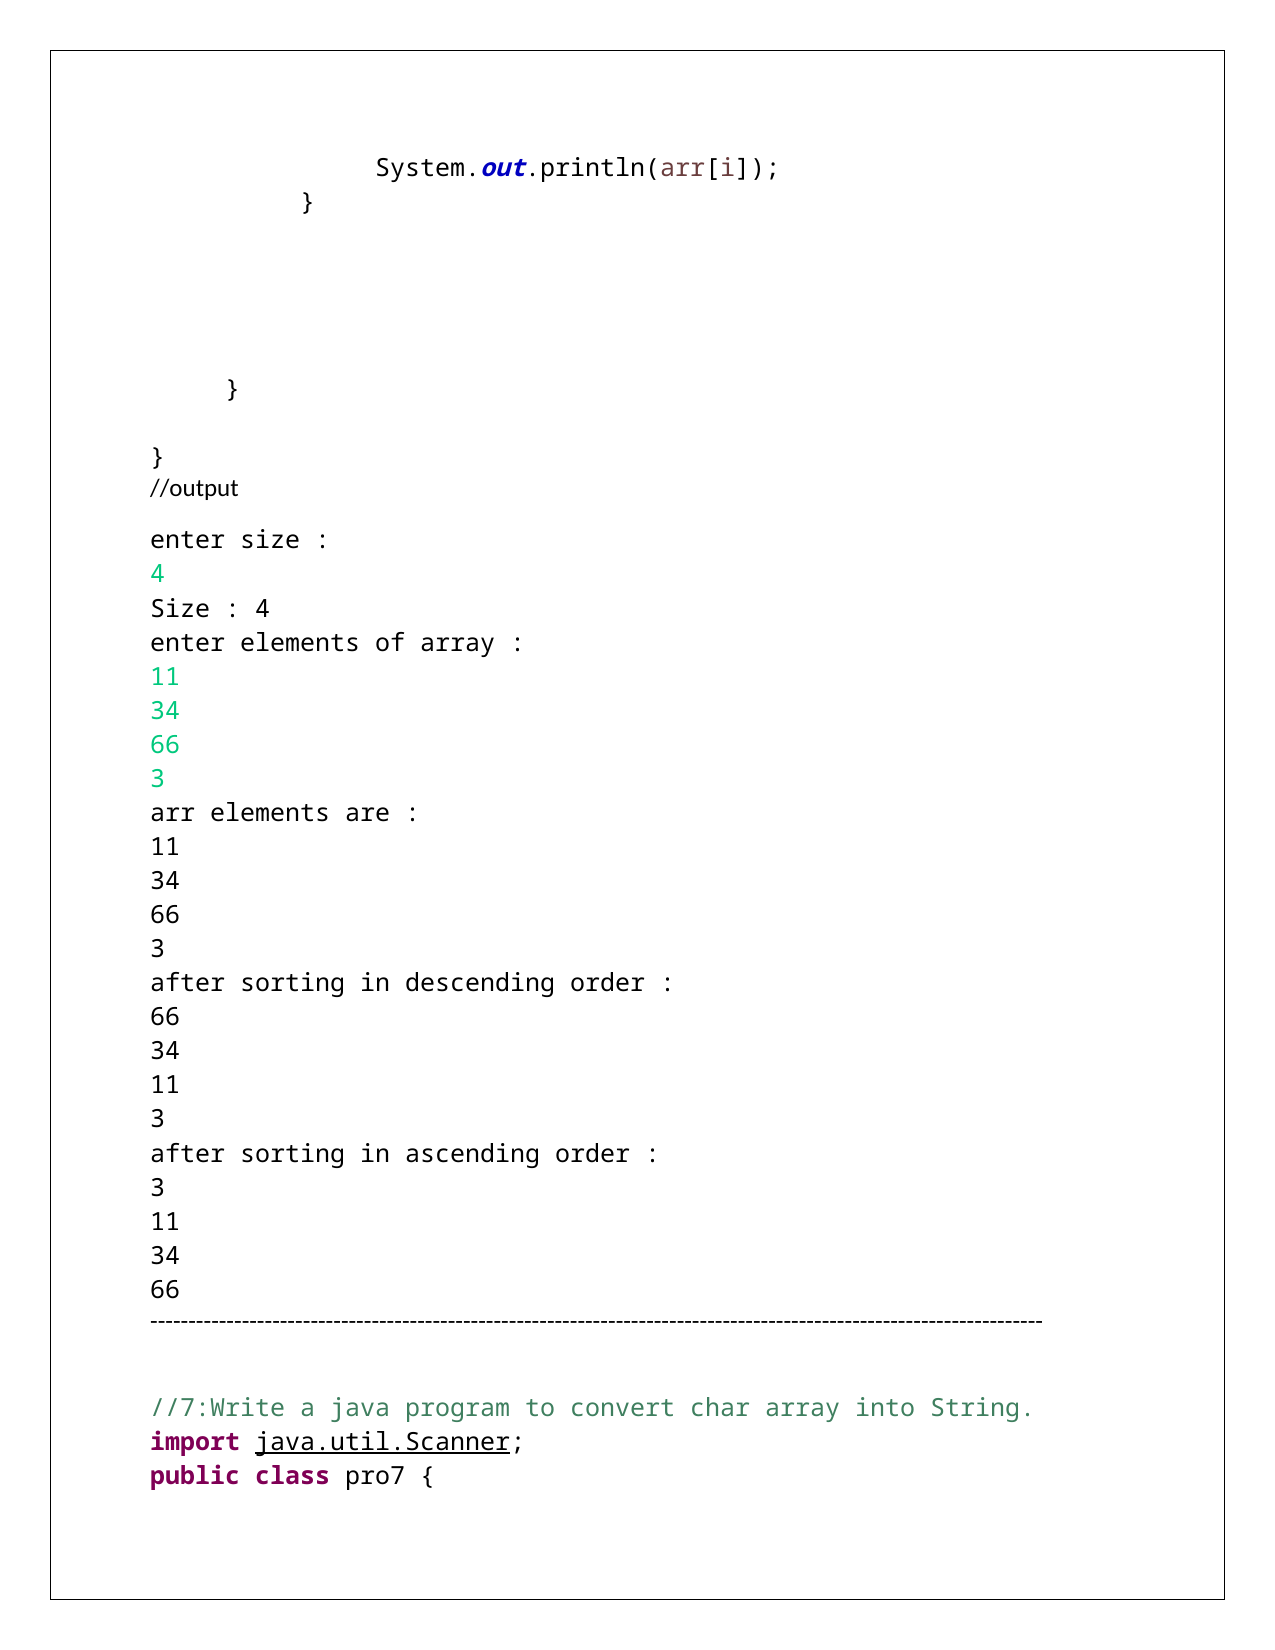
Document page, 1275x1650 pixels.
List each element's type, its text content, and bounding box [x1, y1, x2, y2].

text import java.util.Scanner; [150, 1423, 1125, 1457]
text 66 [150, 726, 1125, 761]
text 3 [150, 1169, 1125, 1203]
text 34 [150, 863, 1125, 897]
text 34 [150, 692, 1125, 726]
text 3 [150, 931, 1125, 965]
text 3 [150, 1101, 1125, 1135]
text 34 [150, 1237, 1125, 1271]
text 34 [150, 1033, 1125, 1067]
text after sorting in descending order : [150, 965, 1125, 999]
text enter size : [150, 522, 1125, 556]
text arr elements are : [150, 794, 1125, 829]
text after sorting in ascending order : [150, 1135, 1125, 1169]
text public class pro7 { [150, 1457, 1125, 1491]
text Size : 4 [150, 590, 1125, 624]
text System.out.println(arr[i]); [150, 150, 1125, 184]
text 66 [150, 1271, 1125, 1306]
text //7:Write a java program to convert char array into String. [150, 1389, 1125, 1423]
text } [150, 184, 1125, 218]
text --------------------------------------------------------------------------------------------------------------------- [150, 1306, 1125, 1336]
text 11 [150, 1067, 1125, 1101]
text 11 [150, 829, 1125, 863]
text 4 [150, 556, 1125, 590]
text //output [150, 472, 1125, 503]
text } [150, 438, 1125, 472]
text 11 [150, 1203, 1125, 1237]
text } [150, 370, 1125, 404]
text 66 [150, 999, 1125, 1033]
text 11 [150, 658, 1125, 692]
text enter elements of array : [150, 624, 1125, 658]
text 66 [150, 897, 1125, 931]
text 3 [150, 761, 1125, 794]
